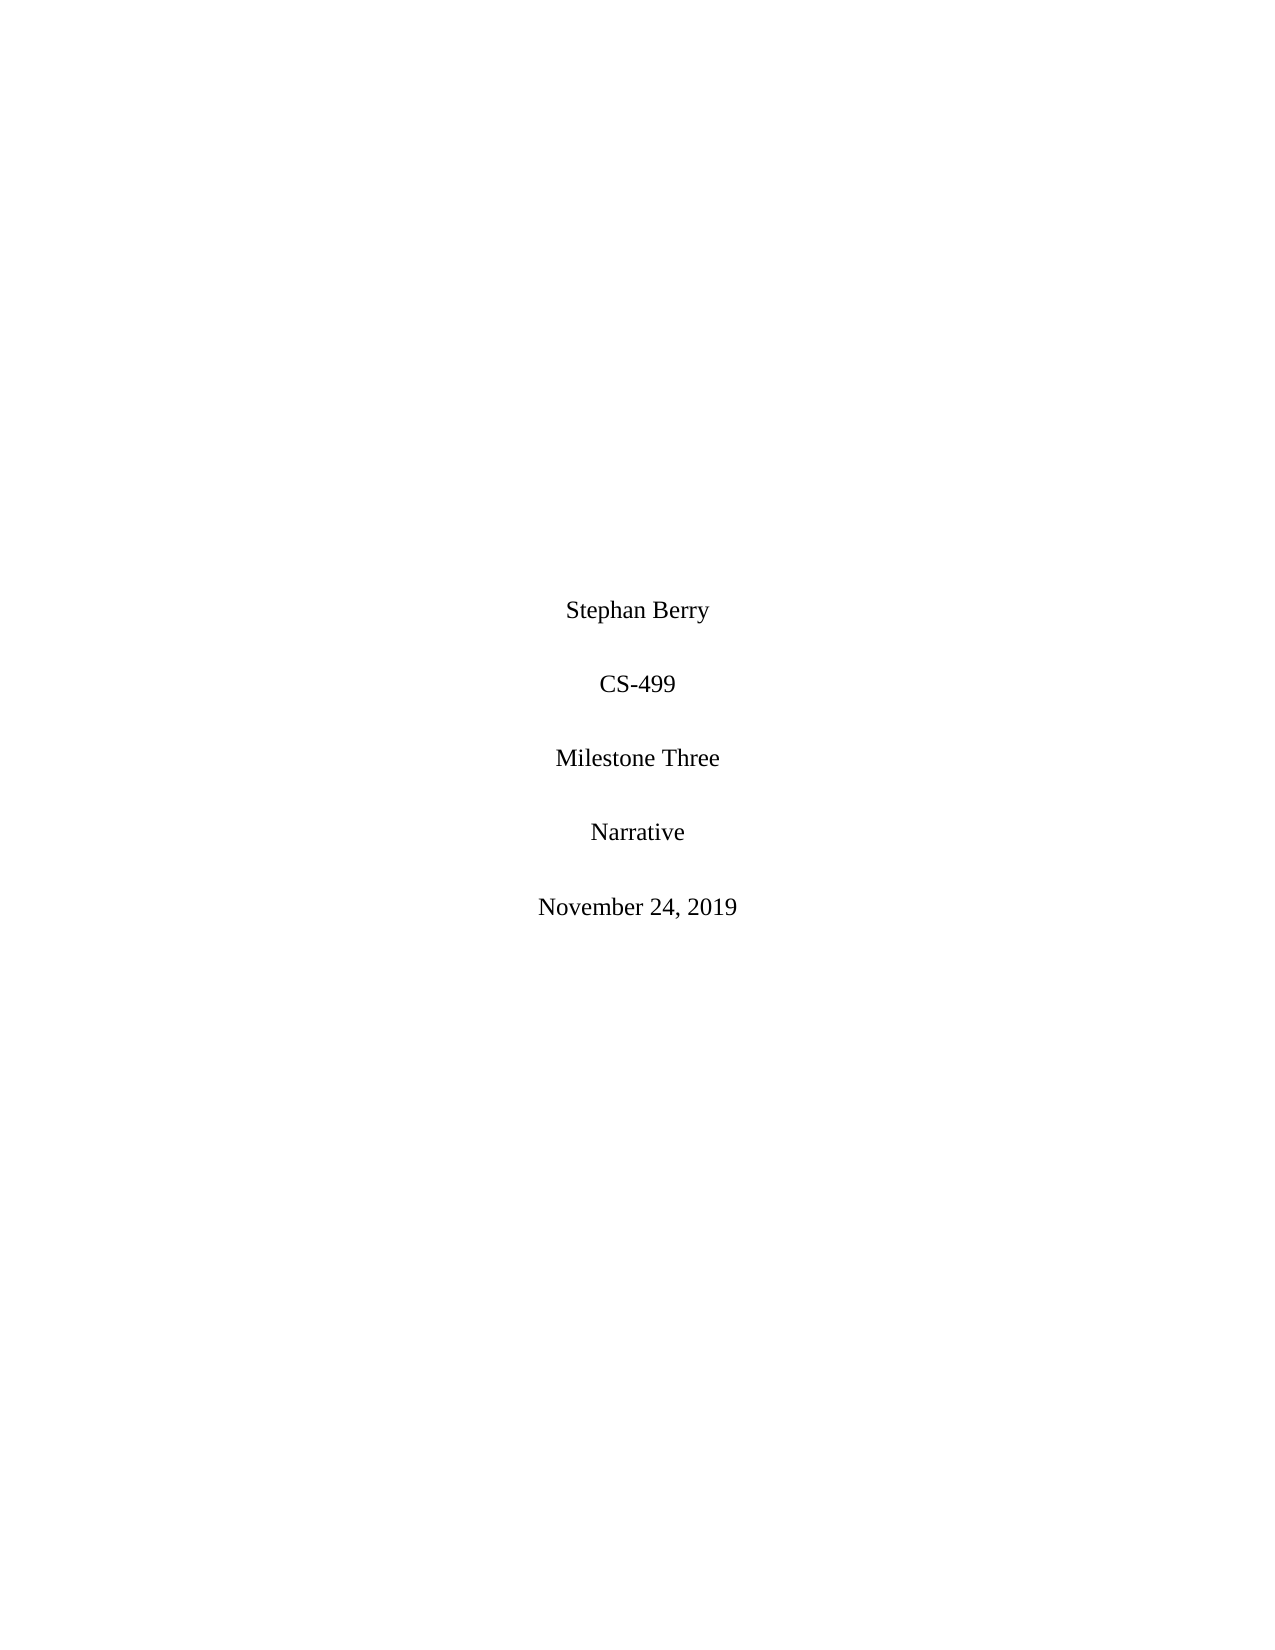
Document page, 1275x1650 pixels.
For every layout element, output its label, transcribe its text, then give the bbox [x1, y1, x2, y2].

text Narrative [150, 817, 1125, 846]
text CS-499 [150, 669, 1125, 698]
text November 24, 2019 [150, 892, 1125, 920]
text Milestone Three [150, 743, 1125, 772]
text Stephan Berry [150, 595, 1125, 624]
